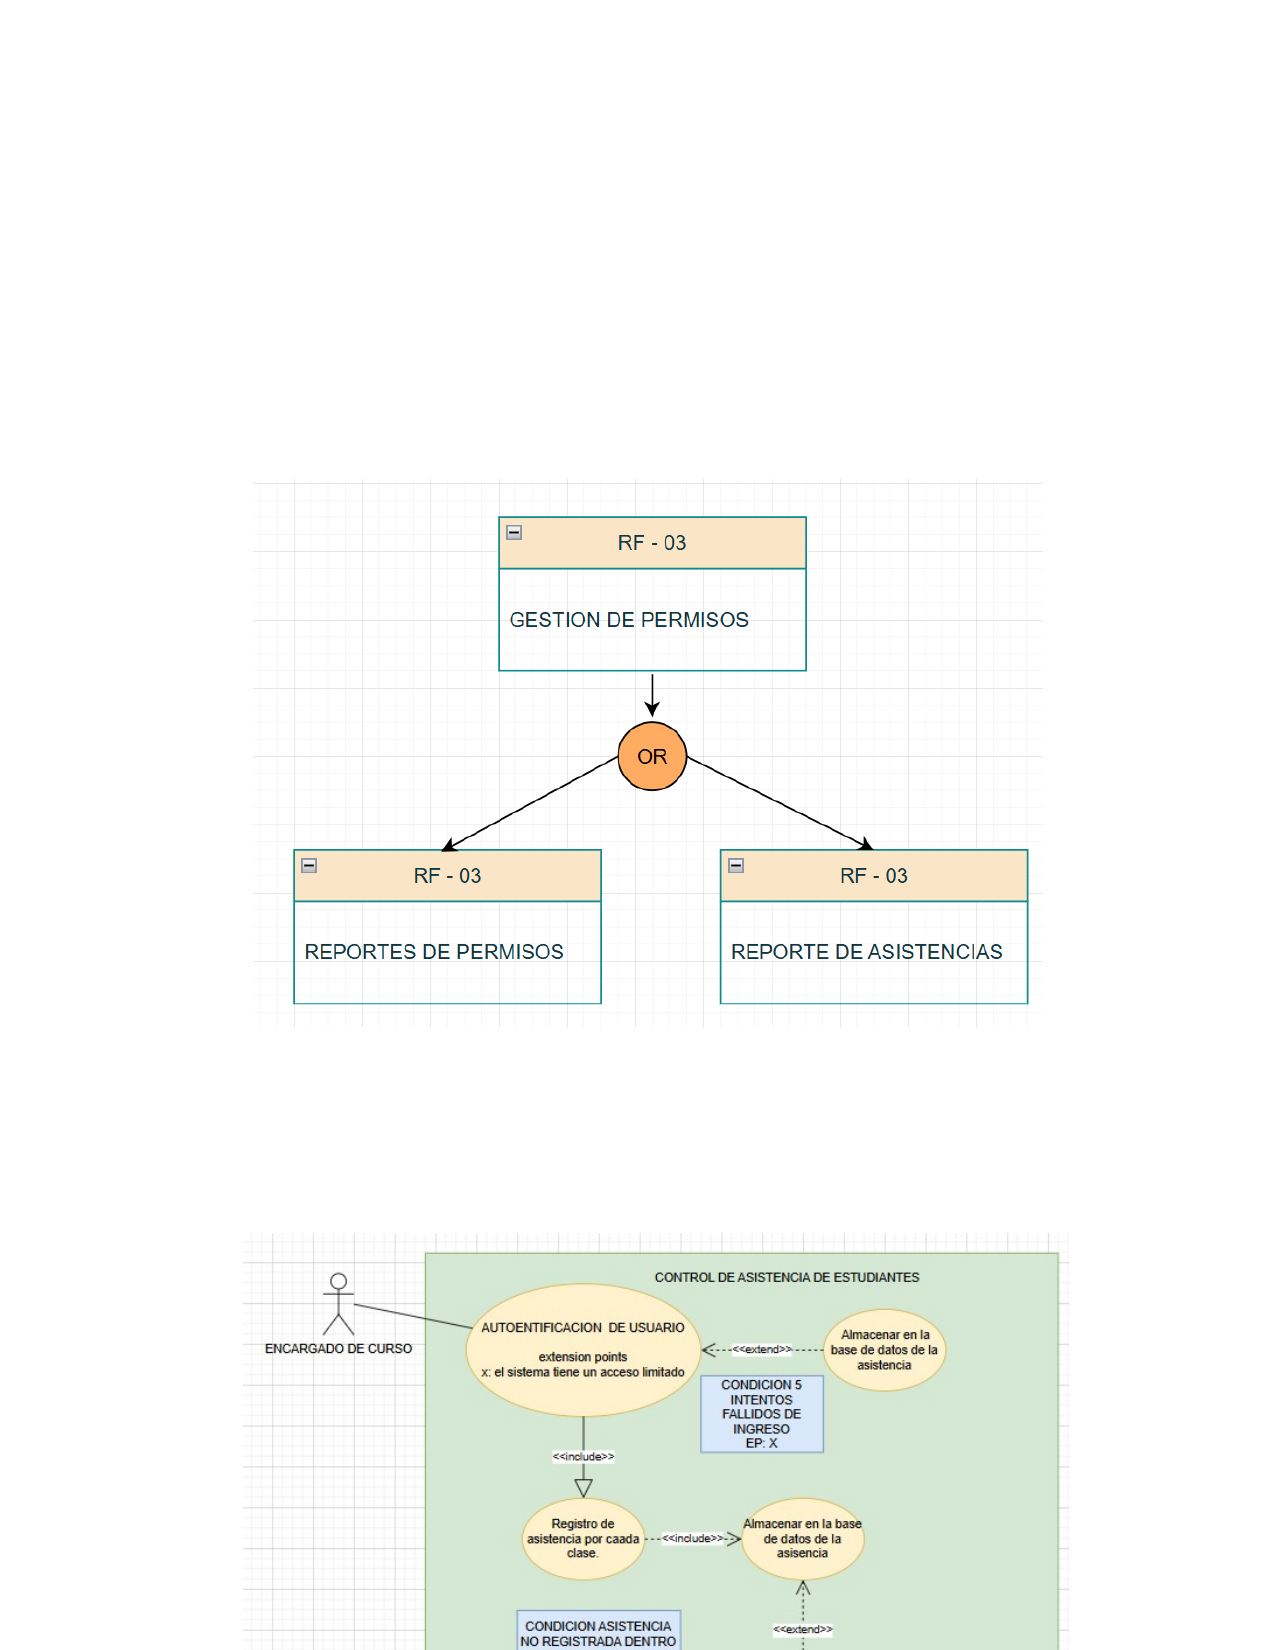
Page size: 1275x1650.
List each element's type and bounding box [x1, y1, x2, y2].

picture [252, 479, 1044, 1027]
picture [243, 1233, 1069, 1650]
